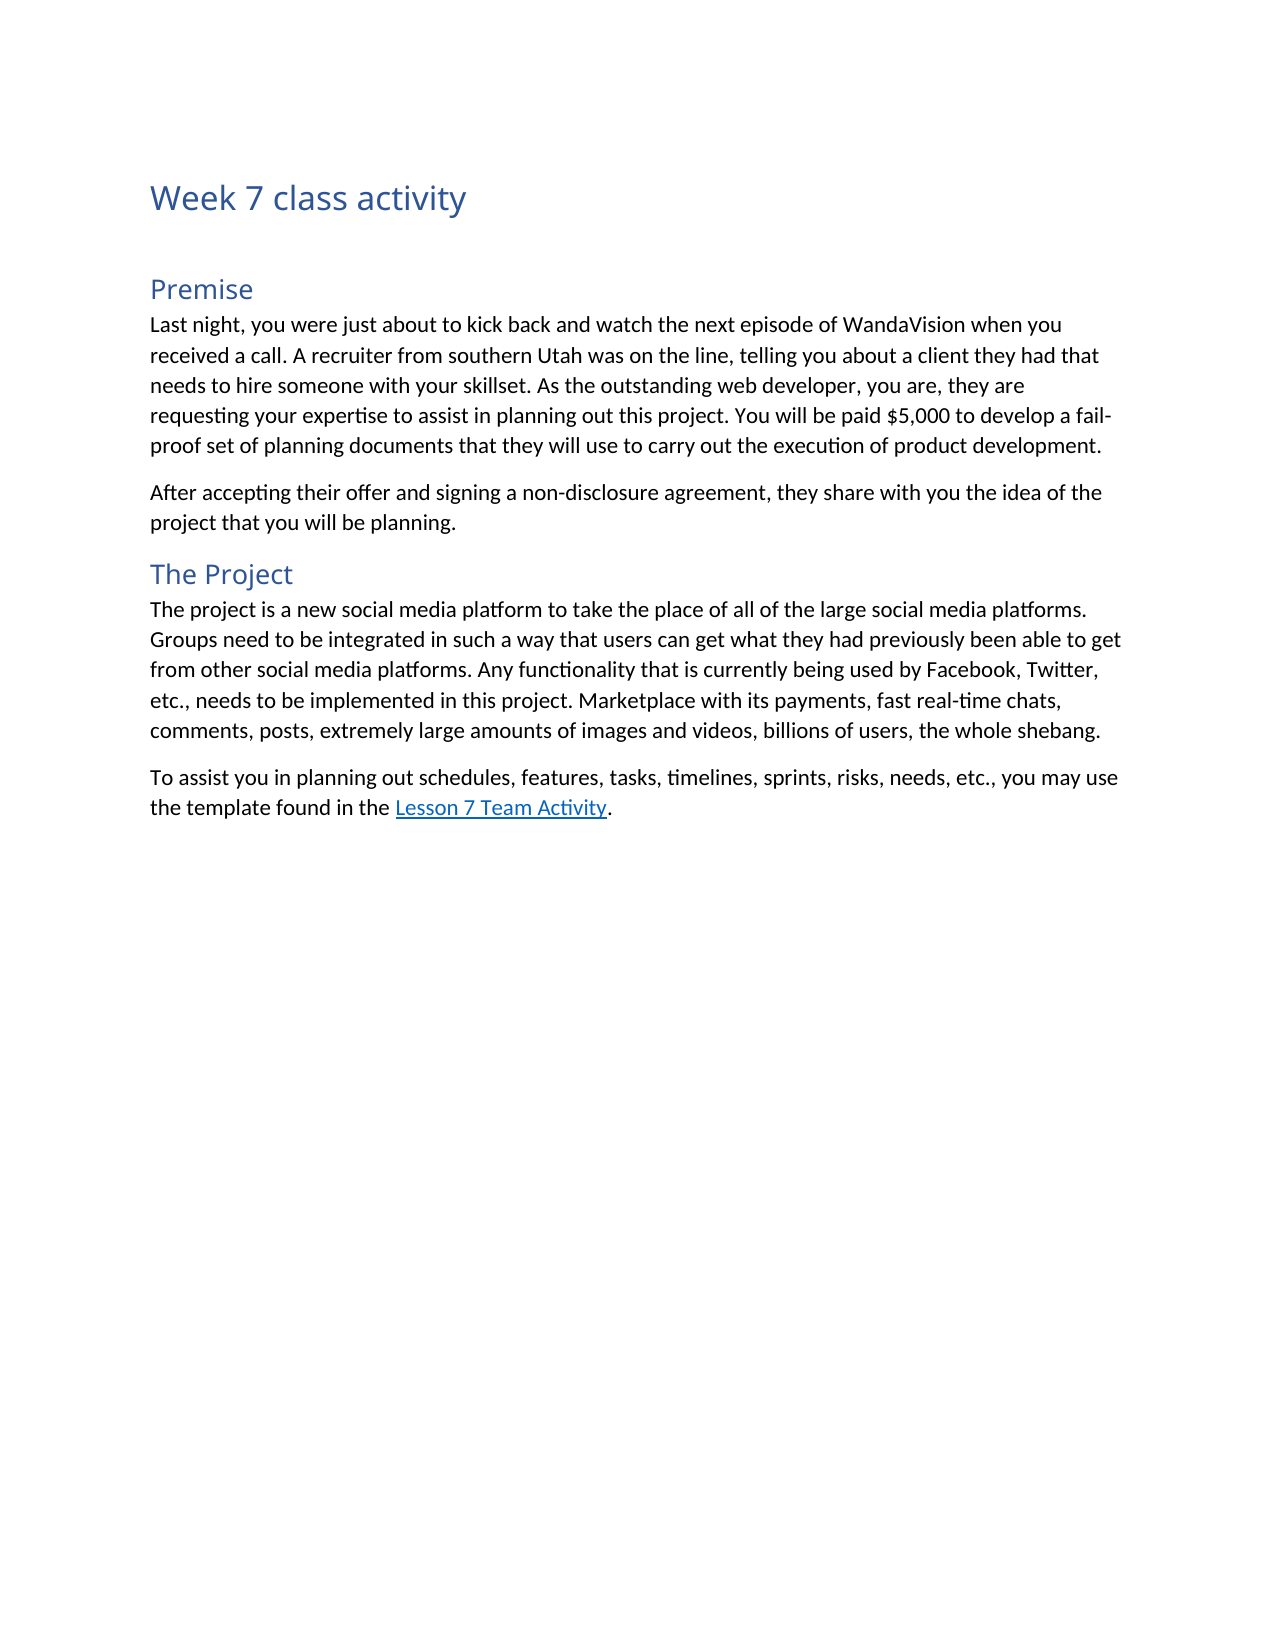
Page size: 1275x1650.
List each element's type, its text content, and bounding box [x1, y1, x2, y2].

subtitle Week 7 class activity [150, 175, 1125, 220]
subtitle Premise [150, 271, 1125, 308]
subtitle The Project [150, 555, 1125, 592]
text Last night, you were just about to kick back and watch the next episode of WandaVision when you received a call. A recruiter from southern Utah was on the line, telling you about a client they had that needs to hire someone with your skillset. As the outstanding web developer, you are, they are requesting your expertise to assist in planning out this project. You will be paid $5,000 to develop a fail-proof set of planning documents that they will use to carry out the execution of product development. [150, 311, 1125, 459]
text To assist you in planning out schedules, features, tasks, timelines, sprints, risks, needs, etc., you may use the template found in the Lesson 7 Team Activity. [150, 763, 1125, 821]
text The project is a new social media platform to take the place of all of the large social media platforms. Groups need to be integrated in such a way that users can get what they had previously been able to get from other social media platforms. Any functionality that is currently being used by Facebook, Twitter, etc., needs to be implemented in this project. Marketplace with its payments, fast real-time chats, comments, posts, extremely large amounts of images and videos, billions of users, the whole shebang. [150, 595, 1125, 744]
text After accepting their offer and signing a non-disclosure agreement, they share with you the idea of the project that you will be planning. [150, 478, 1125, 537]
